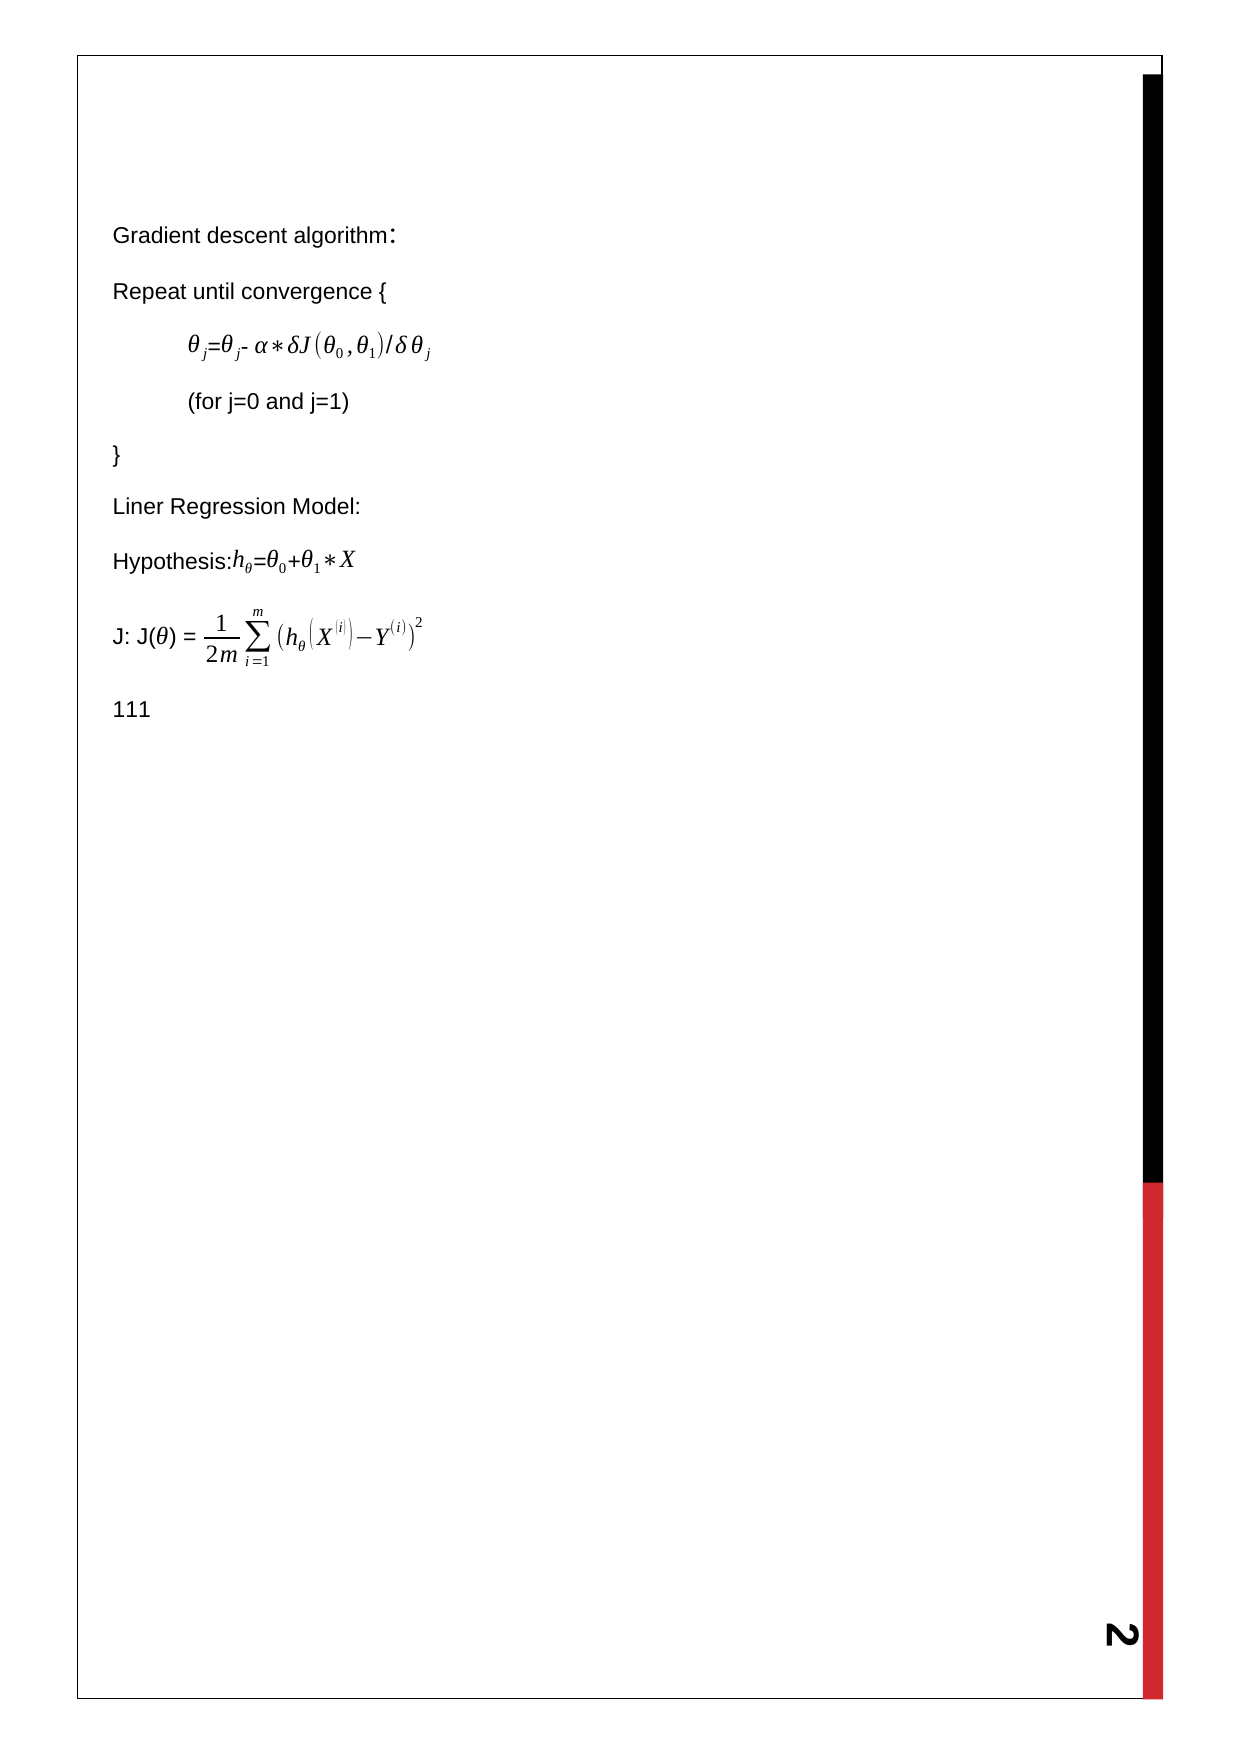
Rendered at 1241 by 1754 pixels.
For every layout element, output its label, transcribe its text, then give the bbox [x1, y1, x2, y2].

text (for j=0 and j=1) [112, 388, 1128, 415]
text Hypothesis:=+ [112, 546, 1128, 577]
text Repeat until convergence { [112, 278, 1128, 304]
text J: J() = [112, 603, 1128, 670]
text 111 [112, 696, 1128, 723]
text =- [112, 330, 1128, 362]
text } [112, 441, 1128, 467]
text Gradient descent algorithm： [112, 217, 1128, 251]
text Liner Regression Model: [112, 493, 1128, 519]
